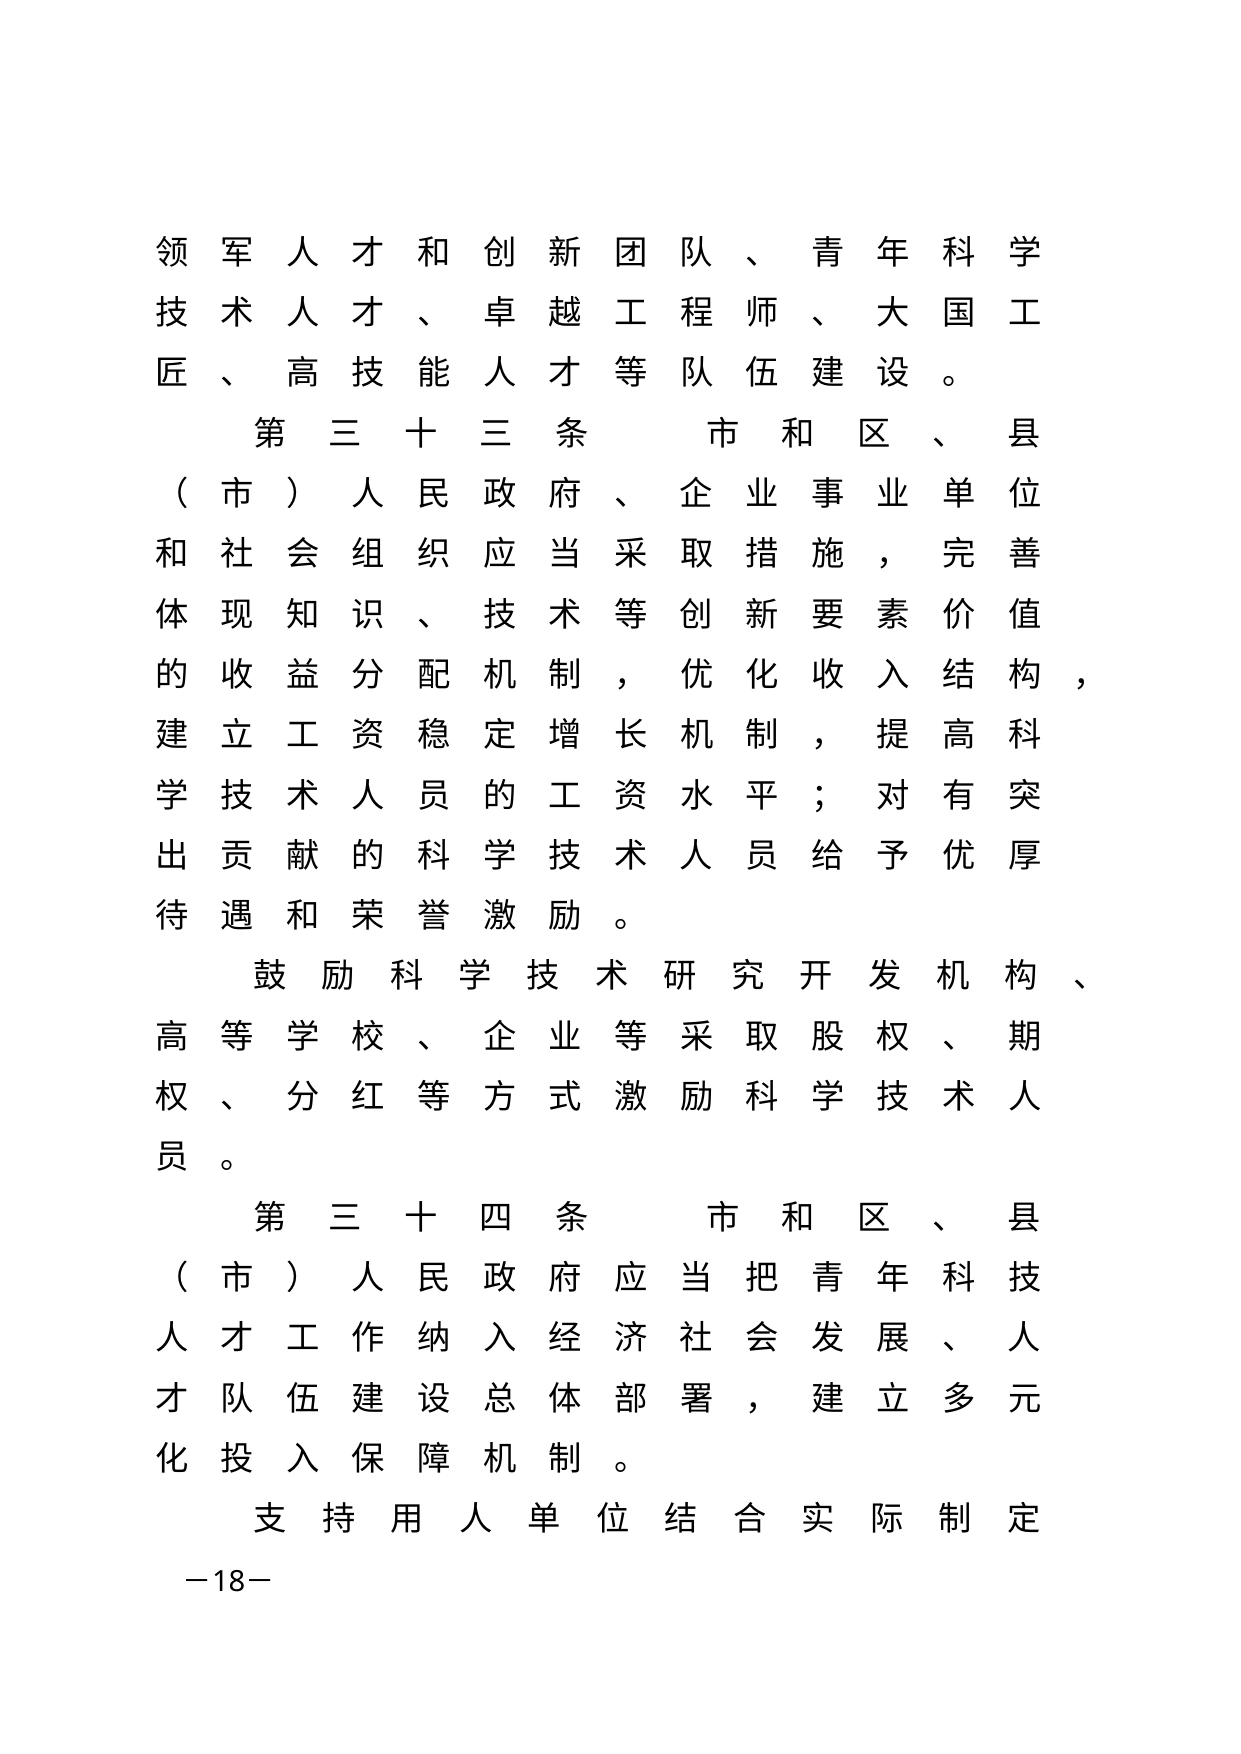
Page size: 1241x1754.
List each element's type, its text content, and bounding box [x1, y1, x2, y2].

text 鼓励科学技术研究开发机构、高等学校、企业等采取股权、期权、分红等方式激励科学技术人员。 [155, 943, 1073, 1184]
text 第三十四条 市和区、县（市）人民政府应当把青年科技人才工作纳入经济社会发展、人才队伍建设总体部署，建立多元化投入保障机制。 [155, 1184, 1073, 1486]
text 统筹优化战略科学家、科技领军人才和创新团队、青年科学技术人才、卓越工程师、大国工匠、高技能人才等队伍建设。 [155, 219, 1073, 400]
text 第三十三条 市和区、县（市）人民政府、企业事业单位和社会组织应当采取措施，完善体现知识、技术等创新要素价值的收益分配机制，优化收入结构，建立工资稳定增长机制，提高科学技术人员的工资水平；对有突出贡献的科学技术人员给予优厚待遇和荣誉激励。 [155, 400, 1073, 943]
text 支持用人单位结合实际制定培养拔尖青年创新人才具体措施，完善青年科技人才培养计划，全面提升青年科技人才队伍的科技创新能力。 [155, 1486, 1073, 1546]
